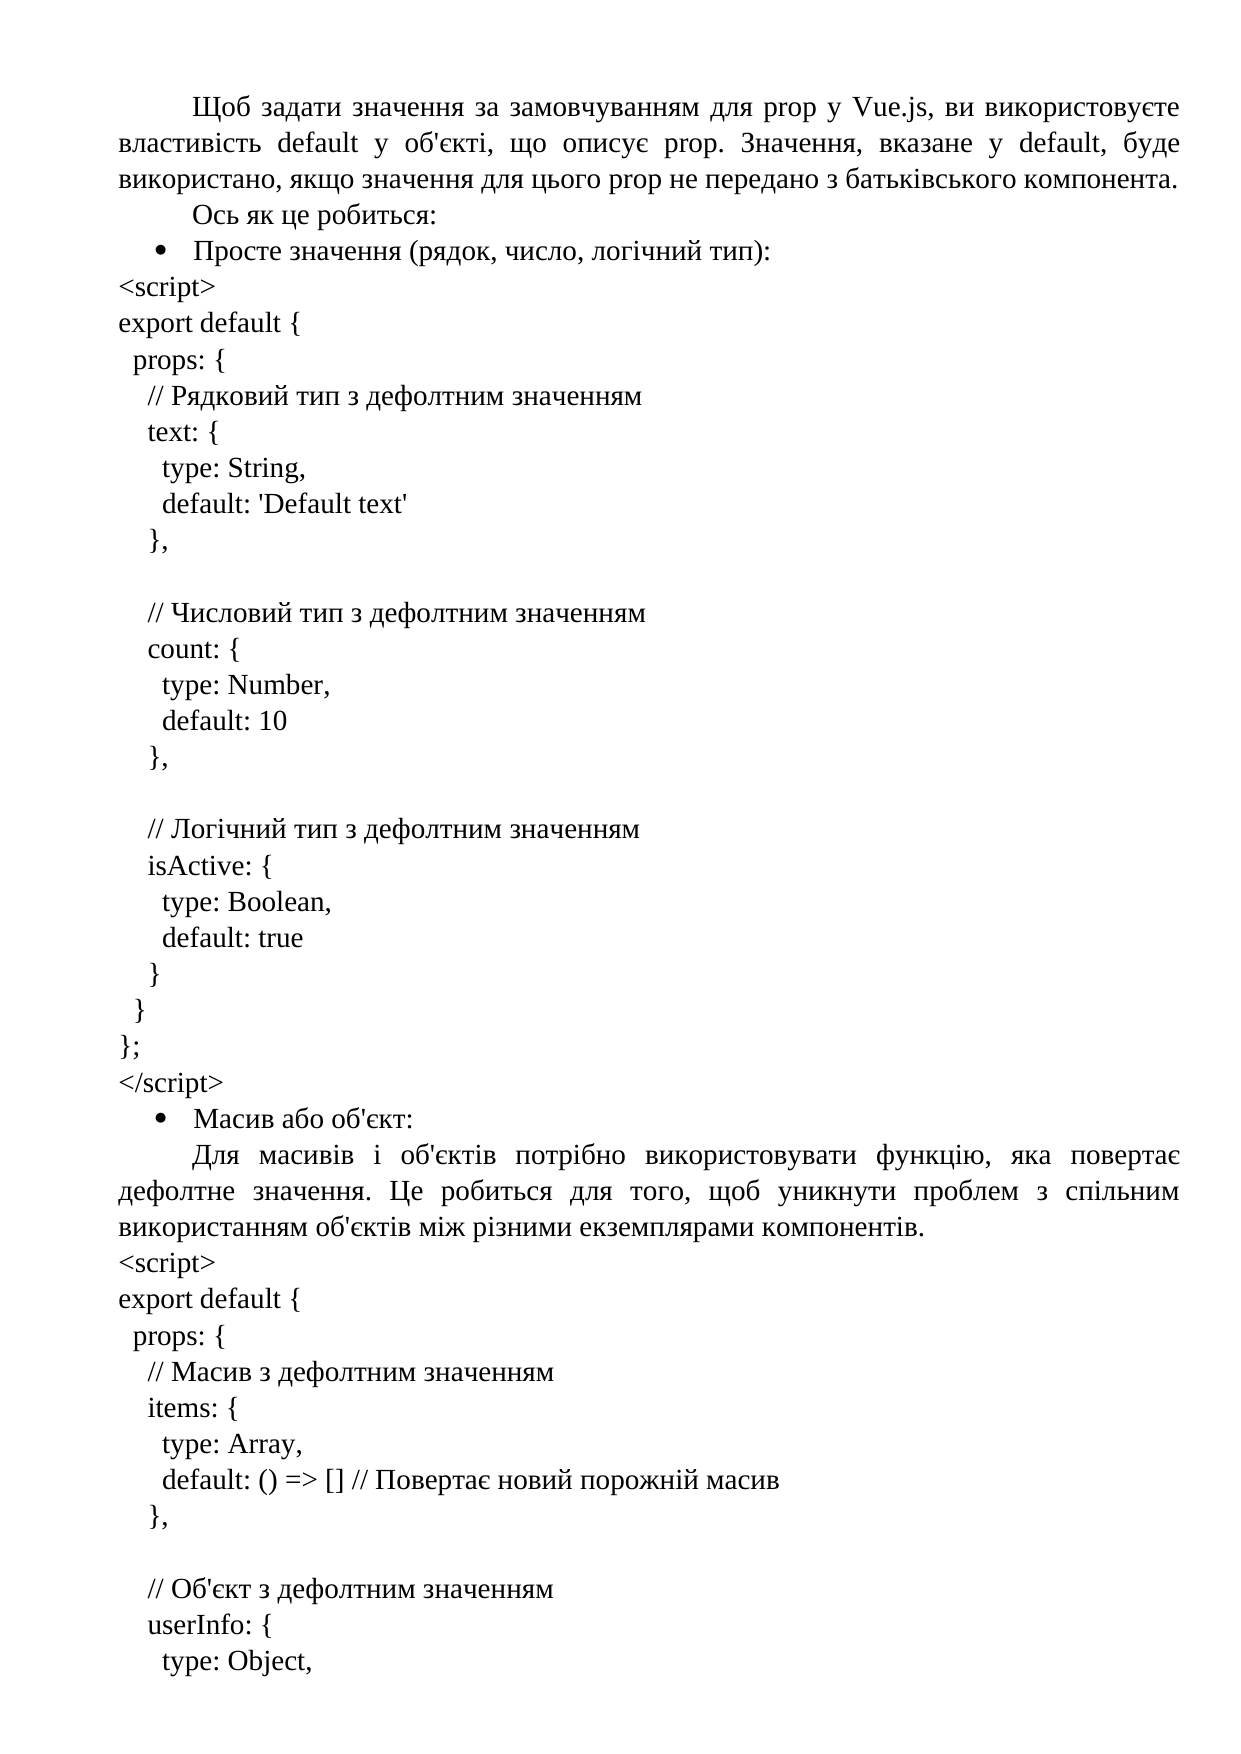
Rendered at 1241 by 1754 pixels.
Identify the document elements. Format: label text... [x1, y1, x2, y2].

text Ось як це робиться: [118, 197, 1181, 231]
text }; [118, 1028, 1181, 1062]
text props: { [118, 342, 1181, 375]
text </script> [118, 1065, 1181, 1098]
text }, [118, 522, 1181, 556]
text default: 'Default text' [118, 486, 1181, 520]
text Щоб задати значення за замовчуванням для prop у Vue.js, ви використовуєте властивість default у об'єкті, що описує prop. Значення, вказане у default, буде використано, якщо значення для цього prop не передано з батьківського компонента. [118, 89, 1181, 194]
text type: String, [118, 450, 1181, 484]
text // Масив з дефолтним значенням [118, 1354, 1181, 1387]
text type: Number, [118, 667, 1181, 701]
list Масив або об'єкт: [156, 1101, 1181, 1134]
list Просте значення (рядок, число, логічний тип): [156, 233, 1181, 267]
text }, [118, 1498, 1181, 1532]
text type: Array, [118, 1426, 1181, 1460]
text // Числовий тип з дефолтним значенням [118, 595, 1181, 628]
text } [118, 992, 1181, 1026]
text }, [118, 739, 1181, 773]
text default: true [118, 920, 1181, 954]
text default: () => [] // Повертає новий порожній масив [118, 1462, 1181, 1496]
text isActive: { [118, 848, 1181, 881]
text export default { [118, 1282, 1181, 1315]
text } [118, 956, 1181, 990]
text Для масивів і об'єктів потрібно використовувати функцію, яка повертає дефолтне значення. Це робиться для того, щоб уникнути проблем з спільним використанням об'єктів між різними екземплярами компонентів. [118, 1137, 1181, 1243]
text text: { [118, 414, 1181, 448]
text props: { [118, 1318, 1181, 1351]
text default: 10 [118, 703, 1181, 737]
text // Рядковий тип з дефолтним значенням [118, 378, 1181, 411]
text <script> [118, 1246, 1181, 1279]
text type: Boolean, [118, 884, 1181, 917]
text // Логічний тип з дефолтним значенням [118, 812, 1181, 845]
text type: Object, [118, 1643, 1181, 1677]
text <script> [118, 269, 1181, 303]
text items: { [118, 1390, 1181, 1424]
text count: { [118, 631, 1181, 664]
text // Об'єкт з дефолтним значенням [118, 1571, 1181, 1604]
text export default { [118, 306, 1181, 339]
text userInfo: { [118, 1607, 1181, 1641]
